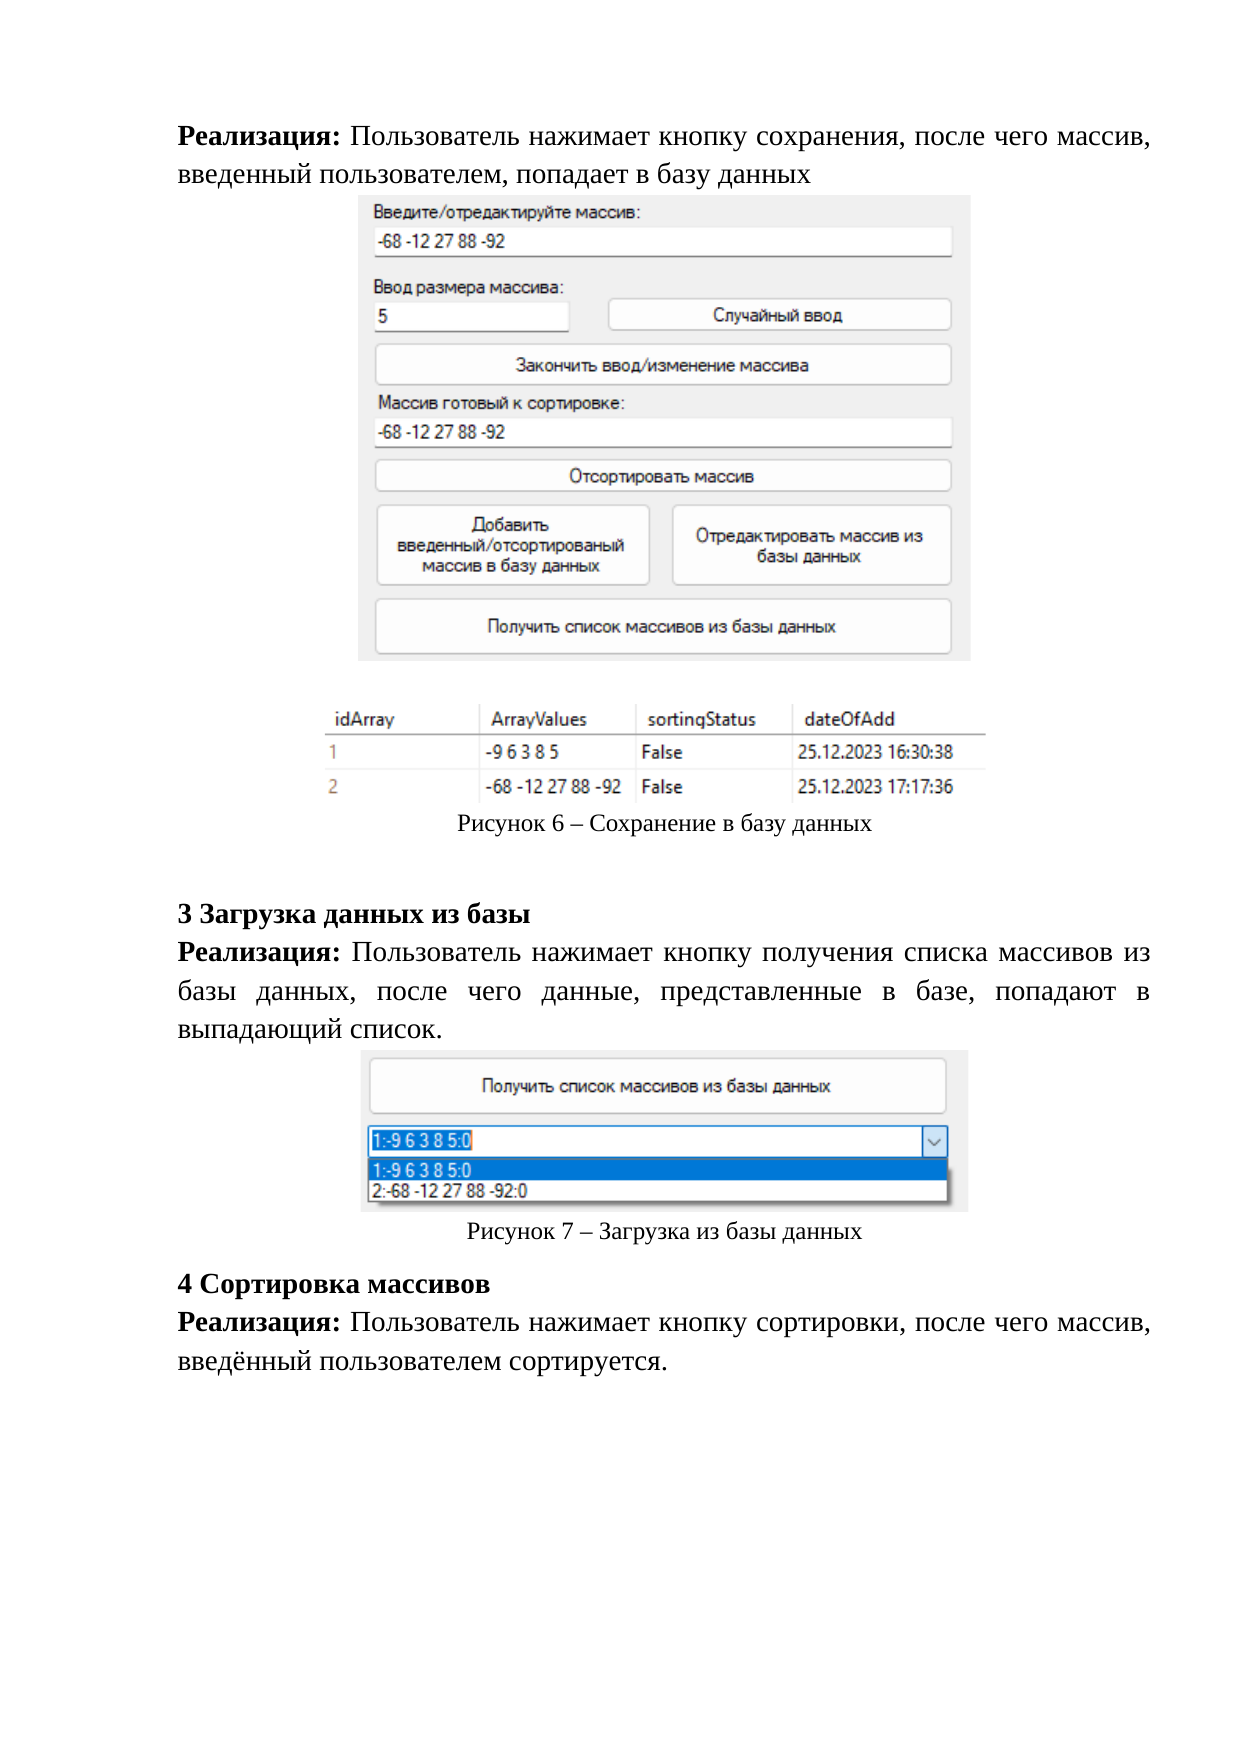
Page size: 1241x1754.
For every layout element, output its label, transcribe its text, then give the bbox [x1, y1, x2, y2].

text 3 Загрузка данных из базы [177, 896, 1152, 929]
text Рисунок 6 – Сохранение в базу данных [177, 808, 1152, 837]
text Реализация: Пользователь нажимает кнопку получения списка массивов из базы данных, после чего данные, представленные в базе, попадают в выпадающий список. [177, 934, 1152, 1045]
text Реализация: Пользователь нажимает кнопку сортировки, после чего массив, введённый пользователем сортируется. [177, 1304, 1152, 1376]
picture [324, 704, 986, 803]
text Реализация: Пользователь нажимает кнопку сохранения, после чего массив, введенный пользователем, попадает в базу данных [177, 118, 1152, 190]
text Рисунок 7 – Загрузка из базы данных [177, 1216, 1152, 1245]
picture [358, 195, 971, 661]
picture [360, 1050, 969, 1212]
text 4 Сортировка массивов [177, 1266, 1152, 1299]
